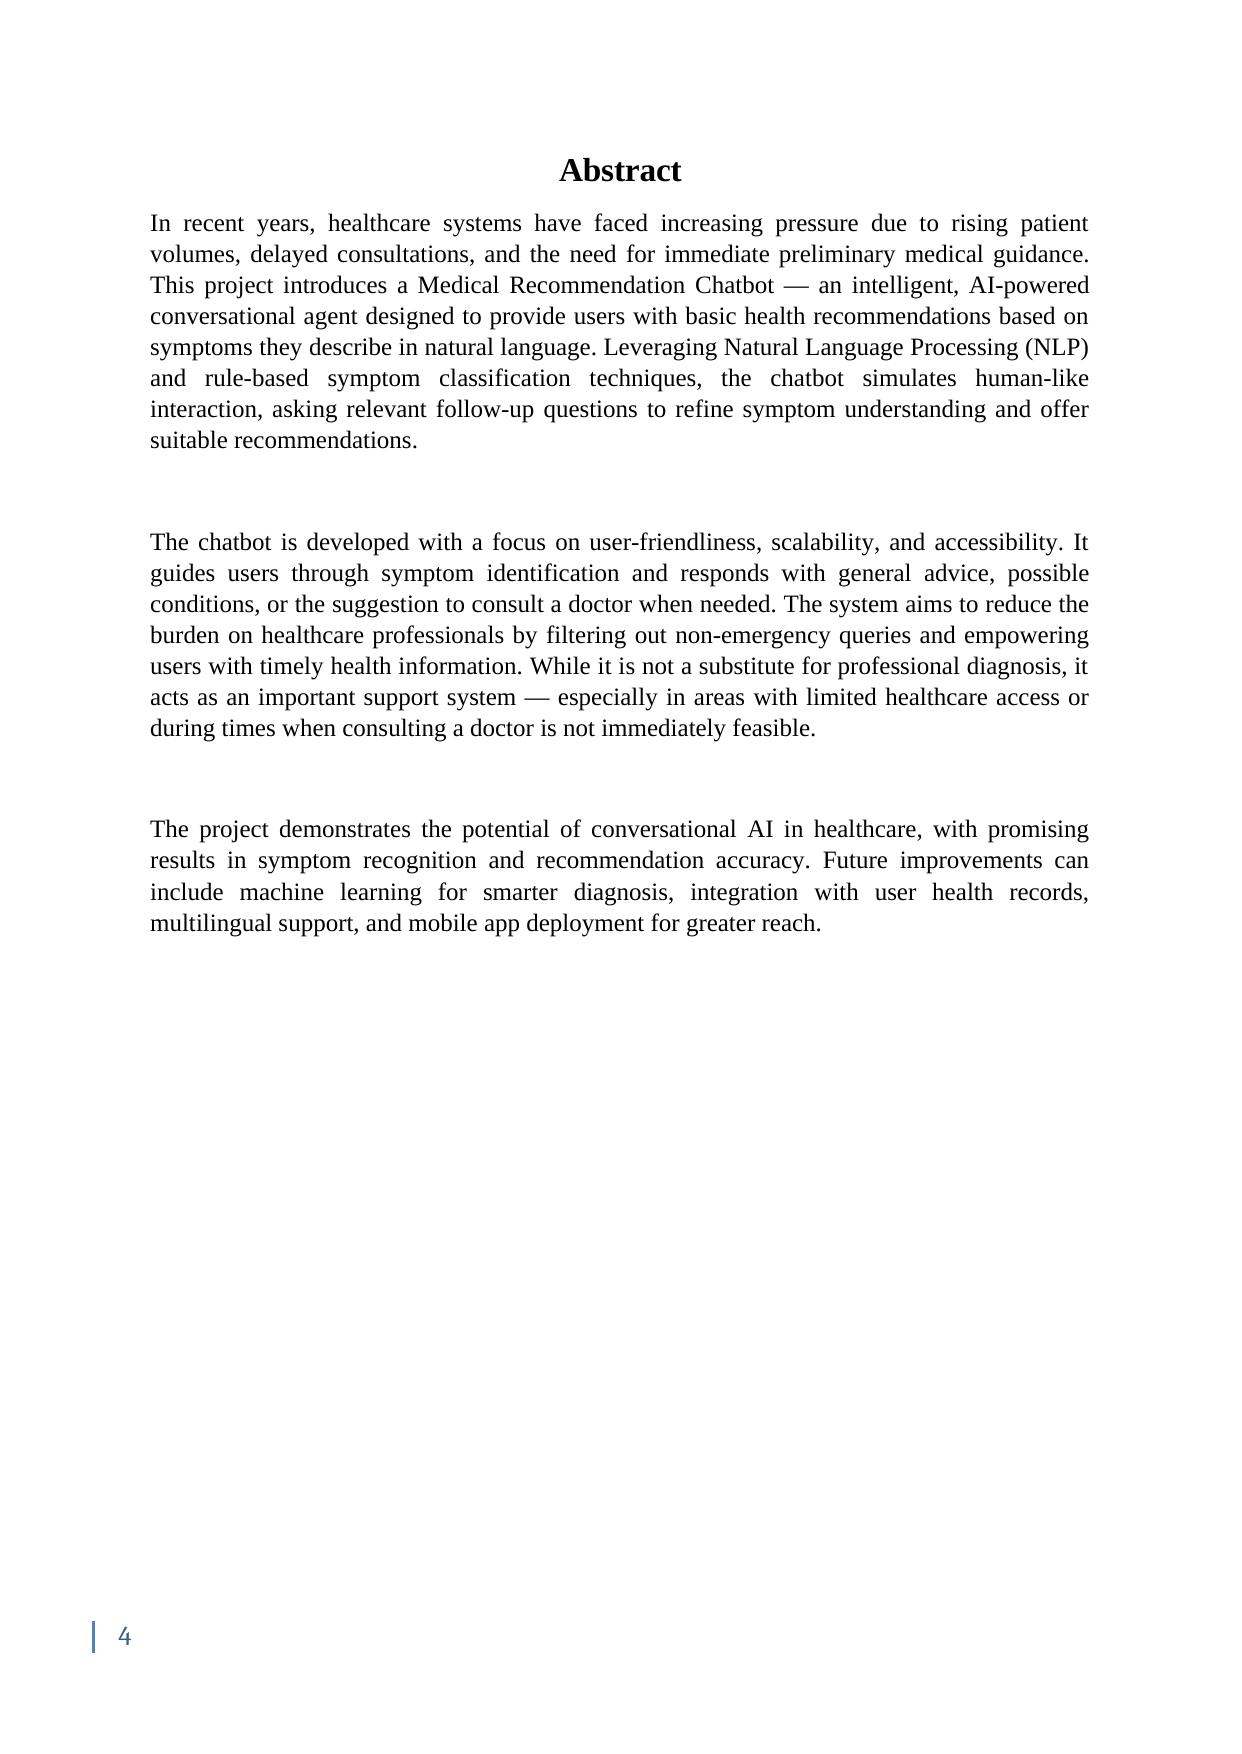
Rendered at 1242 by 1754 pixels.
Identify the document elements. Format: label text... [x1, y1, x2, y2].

text The project demonstrates the potential of conversational AI in healthcare, with promising results in symptom recognition and recommendation accuracy. Future improvements can include machine learning for smarter diagnosis, integration with user health records, multilingual support, and mobile app deployment for greater reach. [150, 814, 1090, 936]
text The chatbot is developed with a focus on user-friendliness, scalability, and accessibility. It guides users through symptom identification and responds with general advice, possible conditions, or the suggestion to consult a doctor when needed. The system aims to reduce the burden on healthcare professionals by filtering out non-emergency queries and empowering users with timely health information. While it is not a substitute for professional diagnosis, it acts as an important support system — especially in areas with limited healthcare access or during times when consulting a doctor is not immediately feasible. [150, 527, 1090, 742]
subtitle Abstract [140, 150, 1101, 188]
text In recent years, healthcare systems have faced increasing pressure due to rising patient volumes, delayed consultations, and the need for immediate preliminary medical guidance. This project introduces a Medical Recommendation Chatbot — an intelligent, AI-powered conversational agent designed to provide users with basic health recommendations based on symptoms they describe in natural language. Leveraging Natural Language Processing (NLP) and rule-based symptom classification techniques, the chatbot simulates human-like interaction, asking relevant follow-up questions to refine symptom understanding and offer suitable recommendations. [150, 208, 1090, 454]
